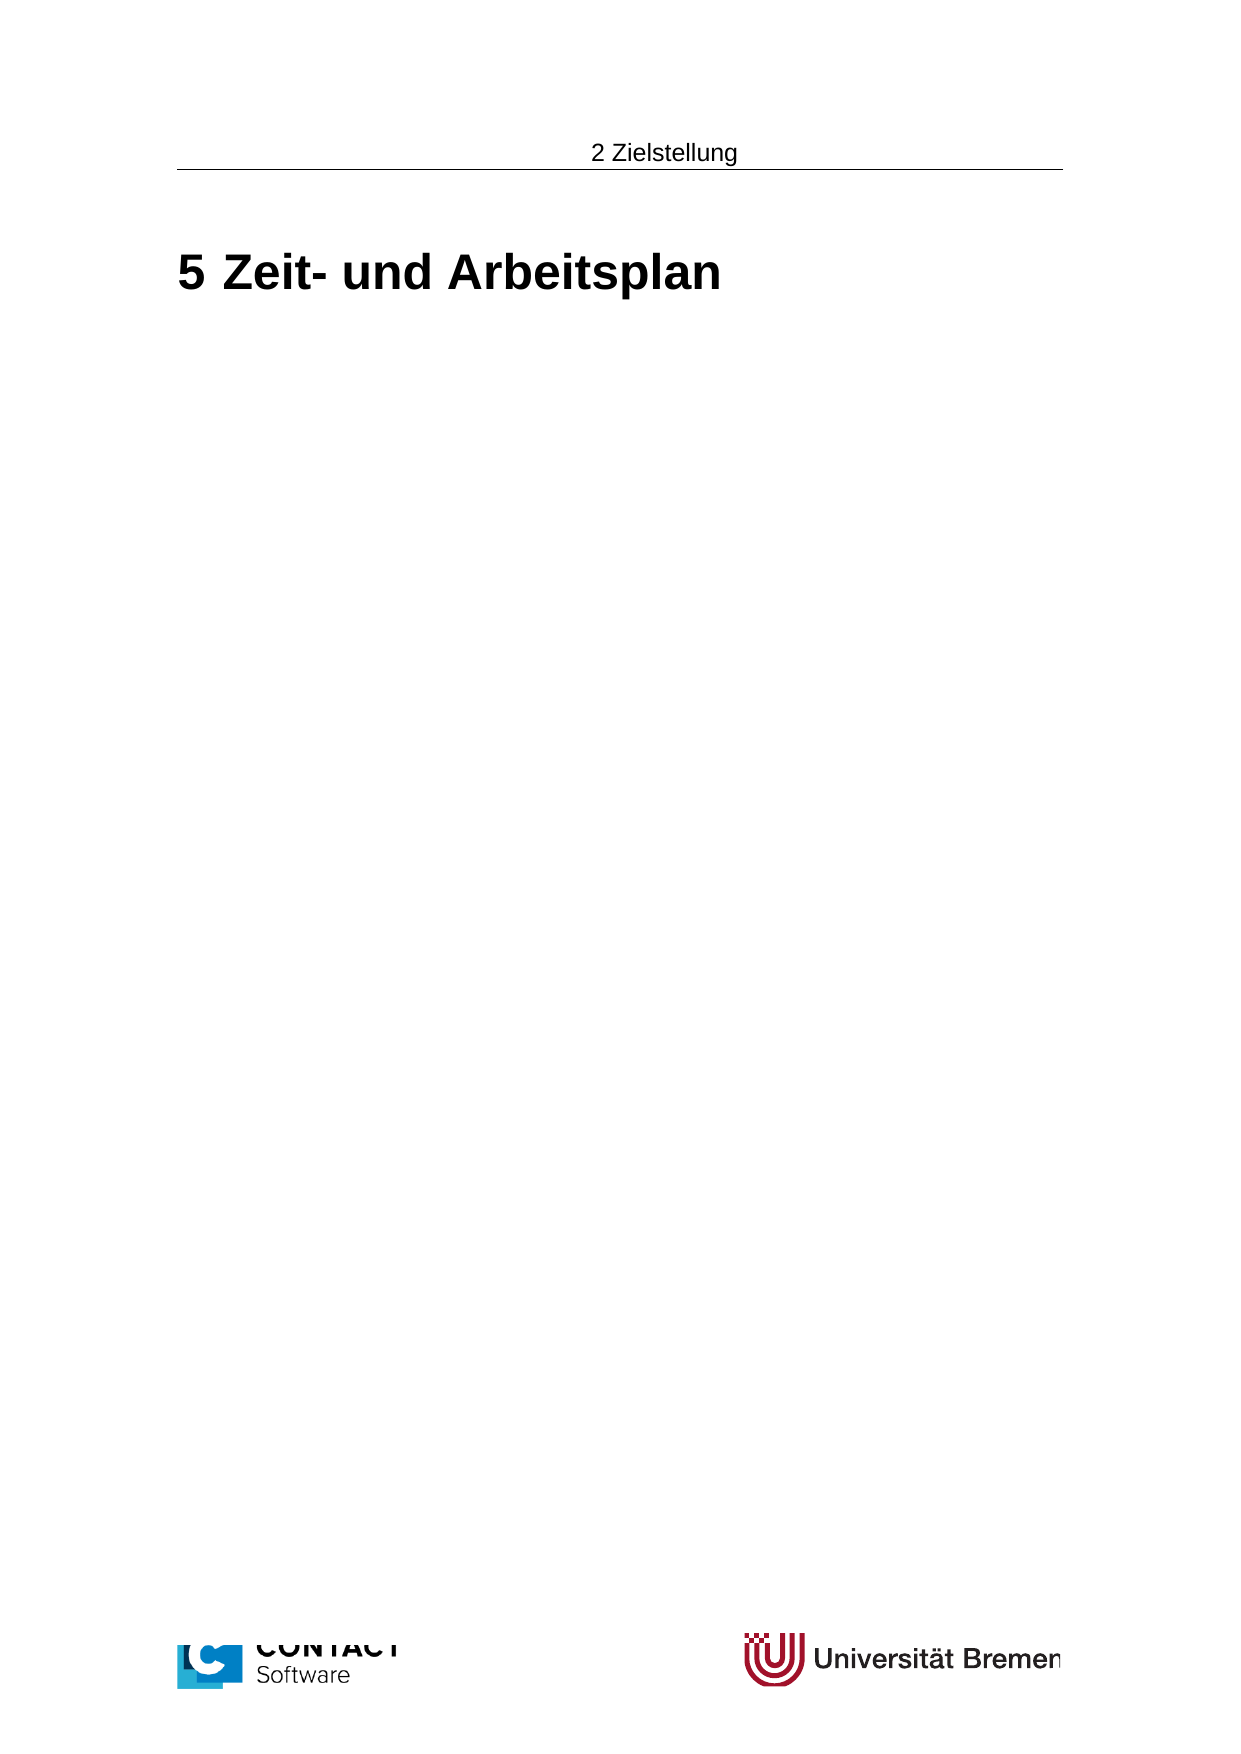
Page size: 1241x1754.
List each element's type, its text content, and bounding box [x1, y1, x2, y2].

picture [177, 1645, 401, 1689]
subtitle Zeit- und Arbeitsplan [177, 242, 1063, 300]
